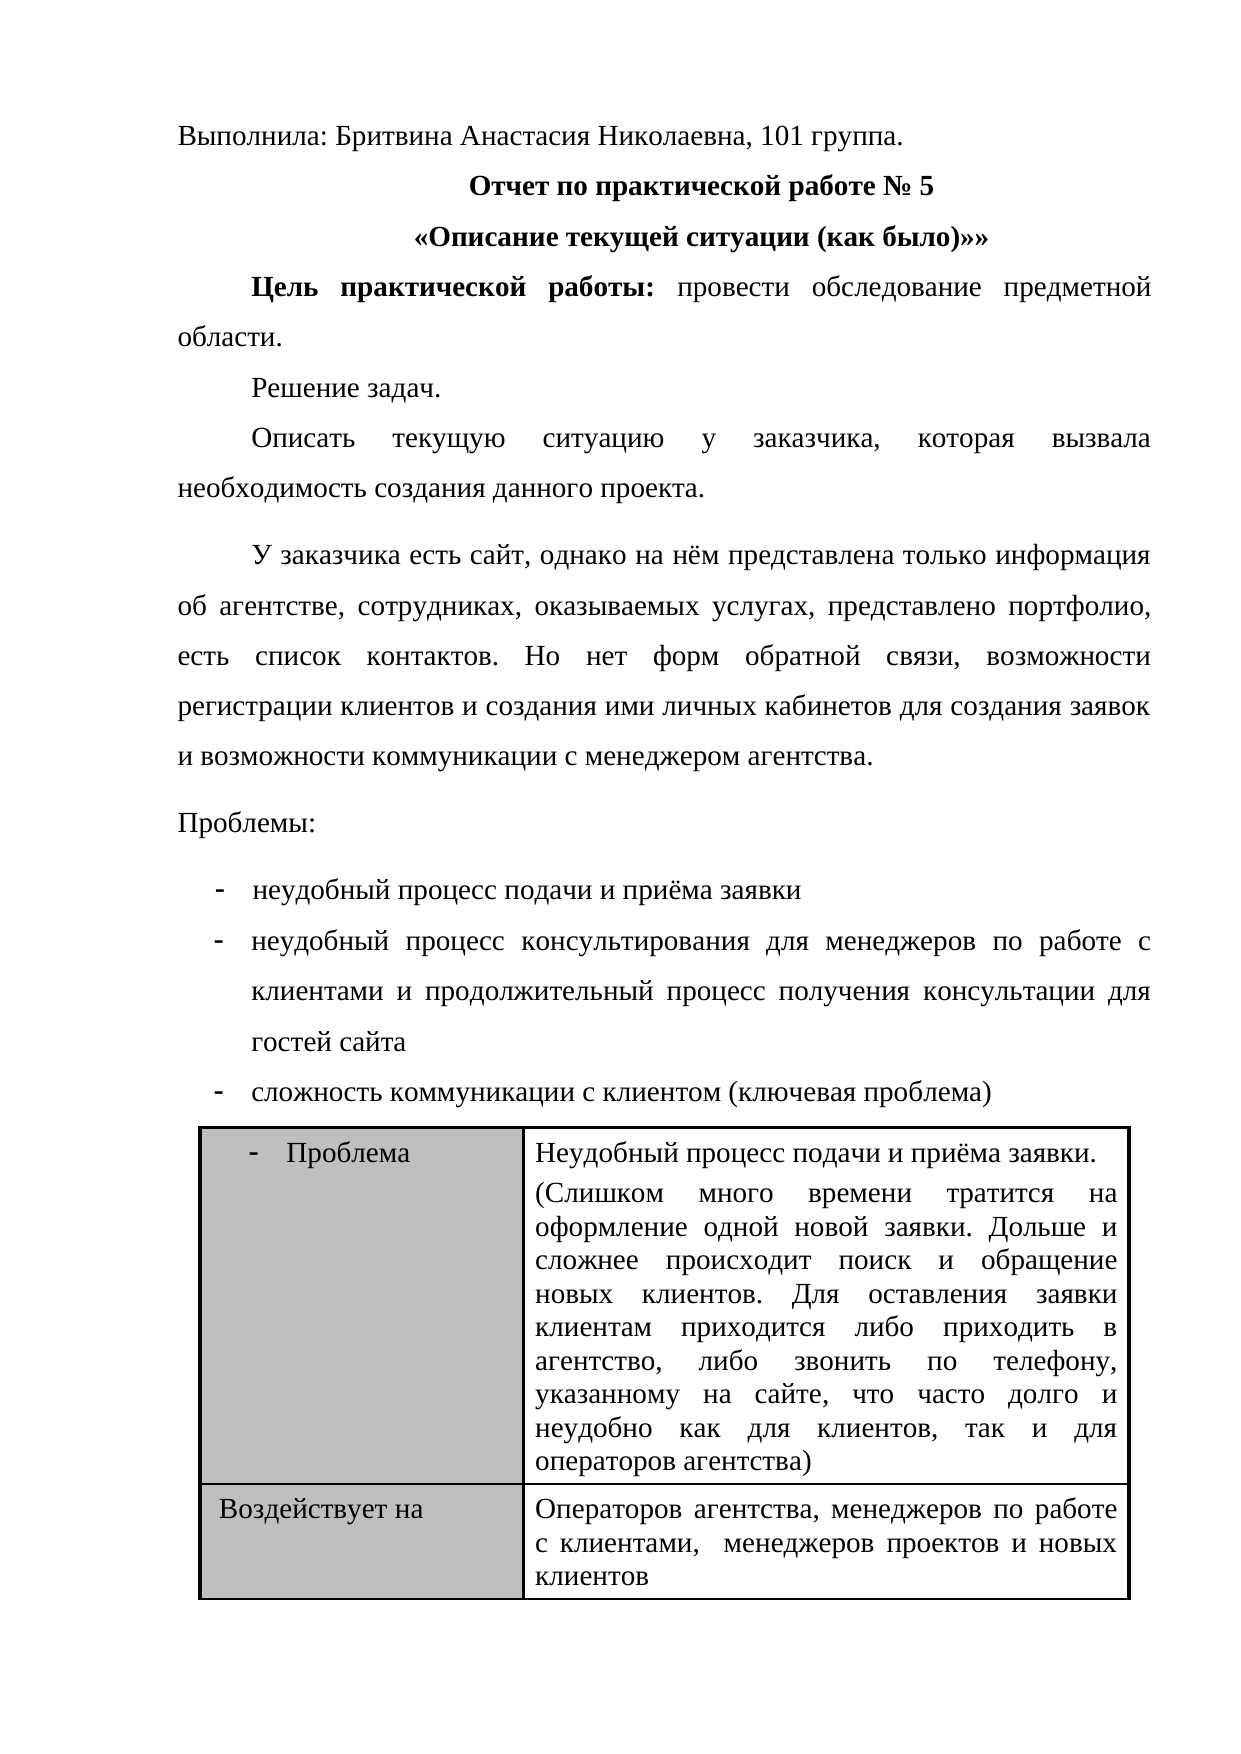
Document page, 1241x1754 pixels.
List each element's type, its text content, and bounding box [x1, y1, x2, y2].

list сложность коммуникации с клиентом (ключевая проблема) [213, 1074, 1152, 1108]
table_header Неудобный процесс подачи и приёма заявки. (Слишком много времени тратится на оформление одной новой заявки. Дольше и сложнее происходит поиск и обращение новых клиентов. Для оставления заявки клиентам приходится либо приходить в агентство, либо звонить по телефону, указанному на сайте, что часто долго и неудобно как для клиентов, так и для операторов агентства) [525, 1129, 1127, 1483]
text «Описание текущей ситуации (как было)»» [177, 219, 1152, 252]
text Отчет по практической работе № 5 [177, 168, 1152, 202]
table_cell Операторов агентства, менеджеров по работе с клиентами, менеджеров проектов и новых клиентов [525, 1485, 1127, 1598]
table_cell Воздействует на [202, 1485, 522, 1598]
table_header Проблема [202, 1129, 522, 1483]
text У заказчика есть сайт, однако на нём представлена только информация об агентстве, сотрудниках, оказываемых услугах, представлено портфолио, есть список контактов. Но нет форм обратной связи, возможности регистрации клиентов и создания ими личных кабинетов для создания заявок и возможности коммуникации с менеджером агентства. [177, 537, 1152, 772]
list неудобный процесс консультирования для менеджеров по работе с клиентами и продолжительный процесс получения консультации для гостей сайта [213, 923, 1152, 1057]
text Цель практической работы: провести обследование предметной области. [177, 269, 1152, 353]
text Проблемы: [177, 806, 1152, 839]
list неудобный процесс подачи и приёма заявки [215, 872, 1152, 906]
text Решение задач. [177, 370, 1152, 403]
text Выполнила: Бритвина Анастасия Николаевна, 101 группа. [177, 118, 1152, 152]
text Описать текущую ситуацию у заказчика, которая вызвала необходимость создания данного проекта. [177, 420, 1152, 504]
